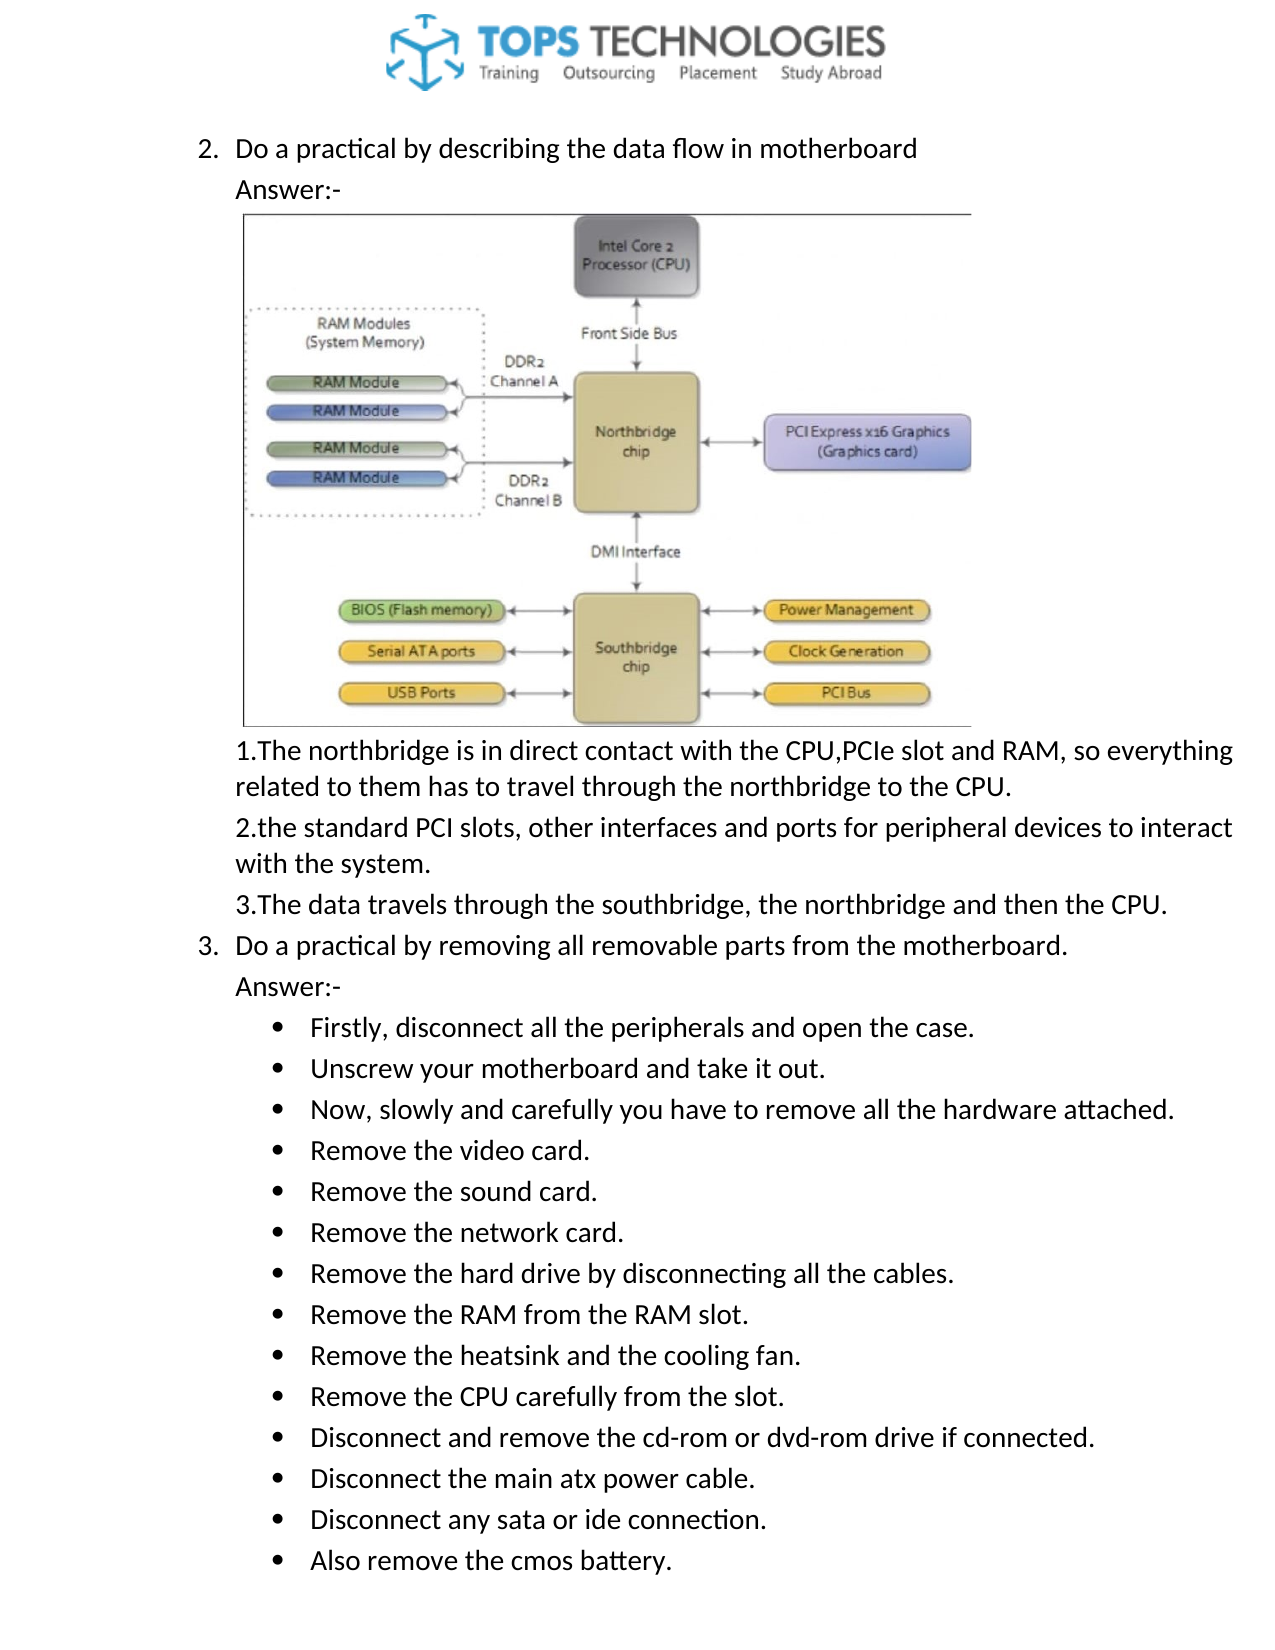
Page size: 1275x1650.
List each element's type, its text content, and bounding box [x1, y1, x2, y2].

list Remove the video card. [273, 1132, 1275, 1168]
list Answer:- [235, 968, 1275, 1003]
list Do a practical by removing all removable parts from the motherboard. [197, 927, 1275, 962]
list Answer:- [235, 171, 1275, 207]
list Now, slowly and carefully you have to remove all the hardware attached. [273, 1091, 1275, 1127]
list Remove the heatsink and the cooling fan. [273, 1337, 1275, 1373]
list Disconnect the main atx power cable. [273, 1460, 1275, 1496]
list 3.The data travels through the southbridge, the northbridge and then the CPU. [235, 886, 1275, 921]
list Firstly, disconnect all the peripherals and open the case. [273, 1009, 1275, 1044]
list Remove the sound card. [273, 1173, 1275, 1209]
list Disconnect any sata or ide connection. [273, 1501, 1275, 1537]
list Also remove the cmos battery. [273, 1542, 1275, 1578]
picture [386, 14, 886, 91]
list Remove the network card. [273, 1214, 1275, 1250]
list 1.The northbridge is in direct contact with the CPU,PCIe slot and RAM, so everything related to them has to travel through the northbridge to the CPU. [235, 732, 1275, 804]
list Disconnect and remove the cd-rom or dvd-rom drive if connected. [273, 1419, 1275, 1455]
list Unscrew your motherboard and take it out. [273, 1050, 1275, 1086]
list 2.the standard PCI slots, other interfaces and ports for peripheral devices to interact with the system. [235, 809, 1275, 880]
list Remove the CPU carefully from the slot. [273, 1378, 1275, 1414]
list Remove the RAM from the RAM slot. [273, 1296, 1275, 1332]
list Remove the hard drive by disconnecting all the cables. [273, 1255, 1275, 1291]
list Do a practical by describing the data flow in motherboard [197, 130, 1275, 166]
picture [235, 212, 972, 727]
